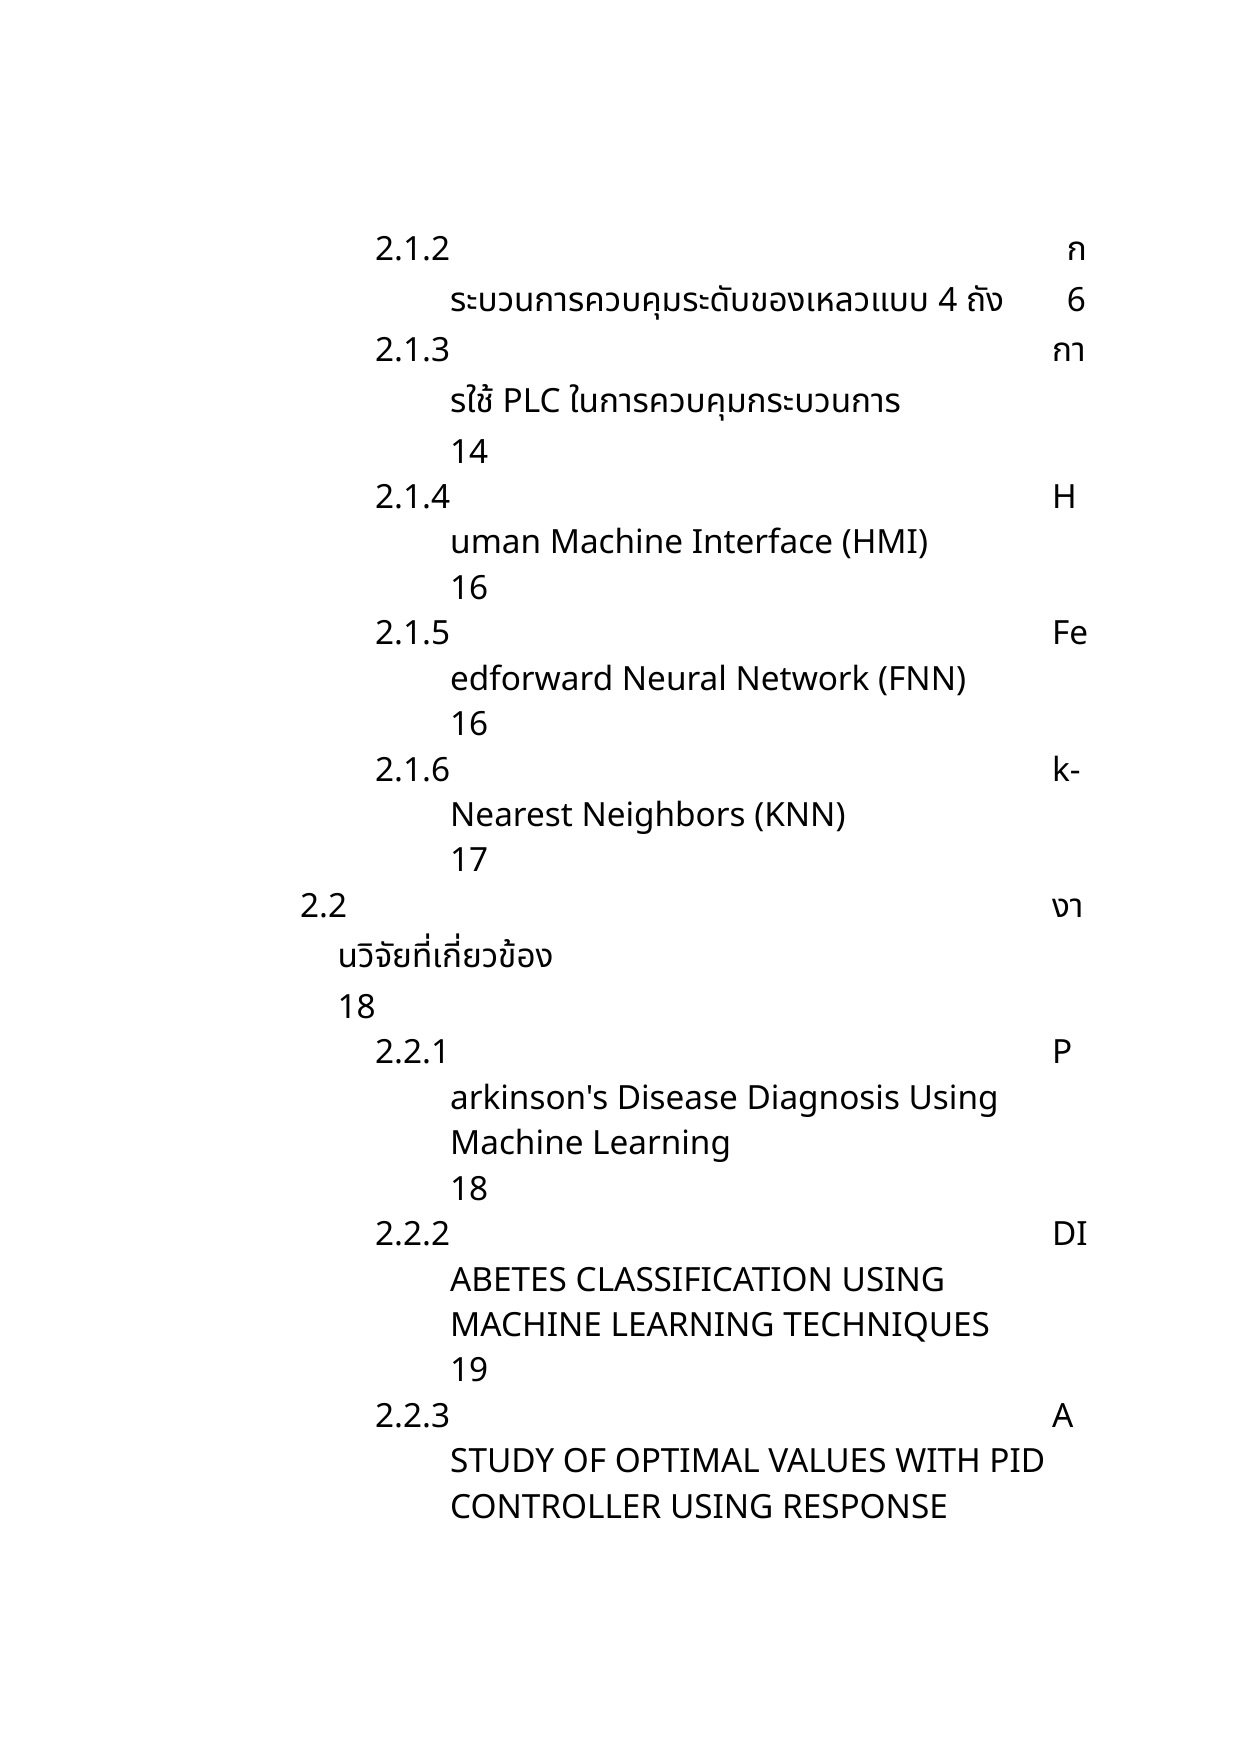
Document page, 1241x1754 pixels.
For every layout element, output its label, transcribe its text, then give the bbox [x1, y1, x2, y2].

list Human Machine Interface (HMI) 16 [375, 473, 1090, 609]
list Parkinson's Disease Diagnosis Using Machine Learning 18 [375, 1028, 1090, 1210]
list Feedforward Neural Network (FNN) 16 [375, 609, 1090, 745]
list DIABETES CLASSIFICATION USING MACHINE LEARNING TECHNIQUES 19 [375, 1210, 1090, 1392]
list k-Nearest Neighbors (KNN) 17 [375, 745, 1090, 882]
list การใช้ PLC ในการควบคุมกระบวนการ 14 [375, 326, 1090, 473]
list A STUDY OF OPTIMAL VALUES WITH PID CONTROLLER USING RESPONSE SURFACE METHOD 20 [375, 1392, 1090, 1528]
list งานวิจัยที่เกี่ยวข้อง 18 [300, 882, 1090, 1028]
list กระบวนการควบคุมระดับของเหลวแบบ 4 ถัง 6 [375, 225, 1090, 326]
